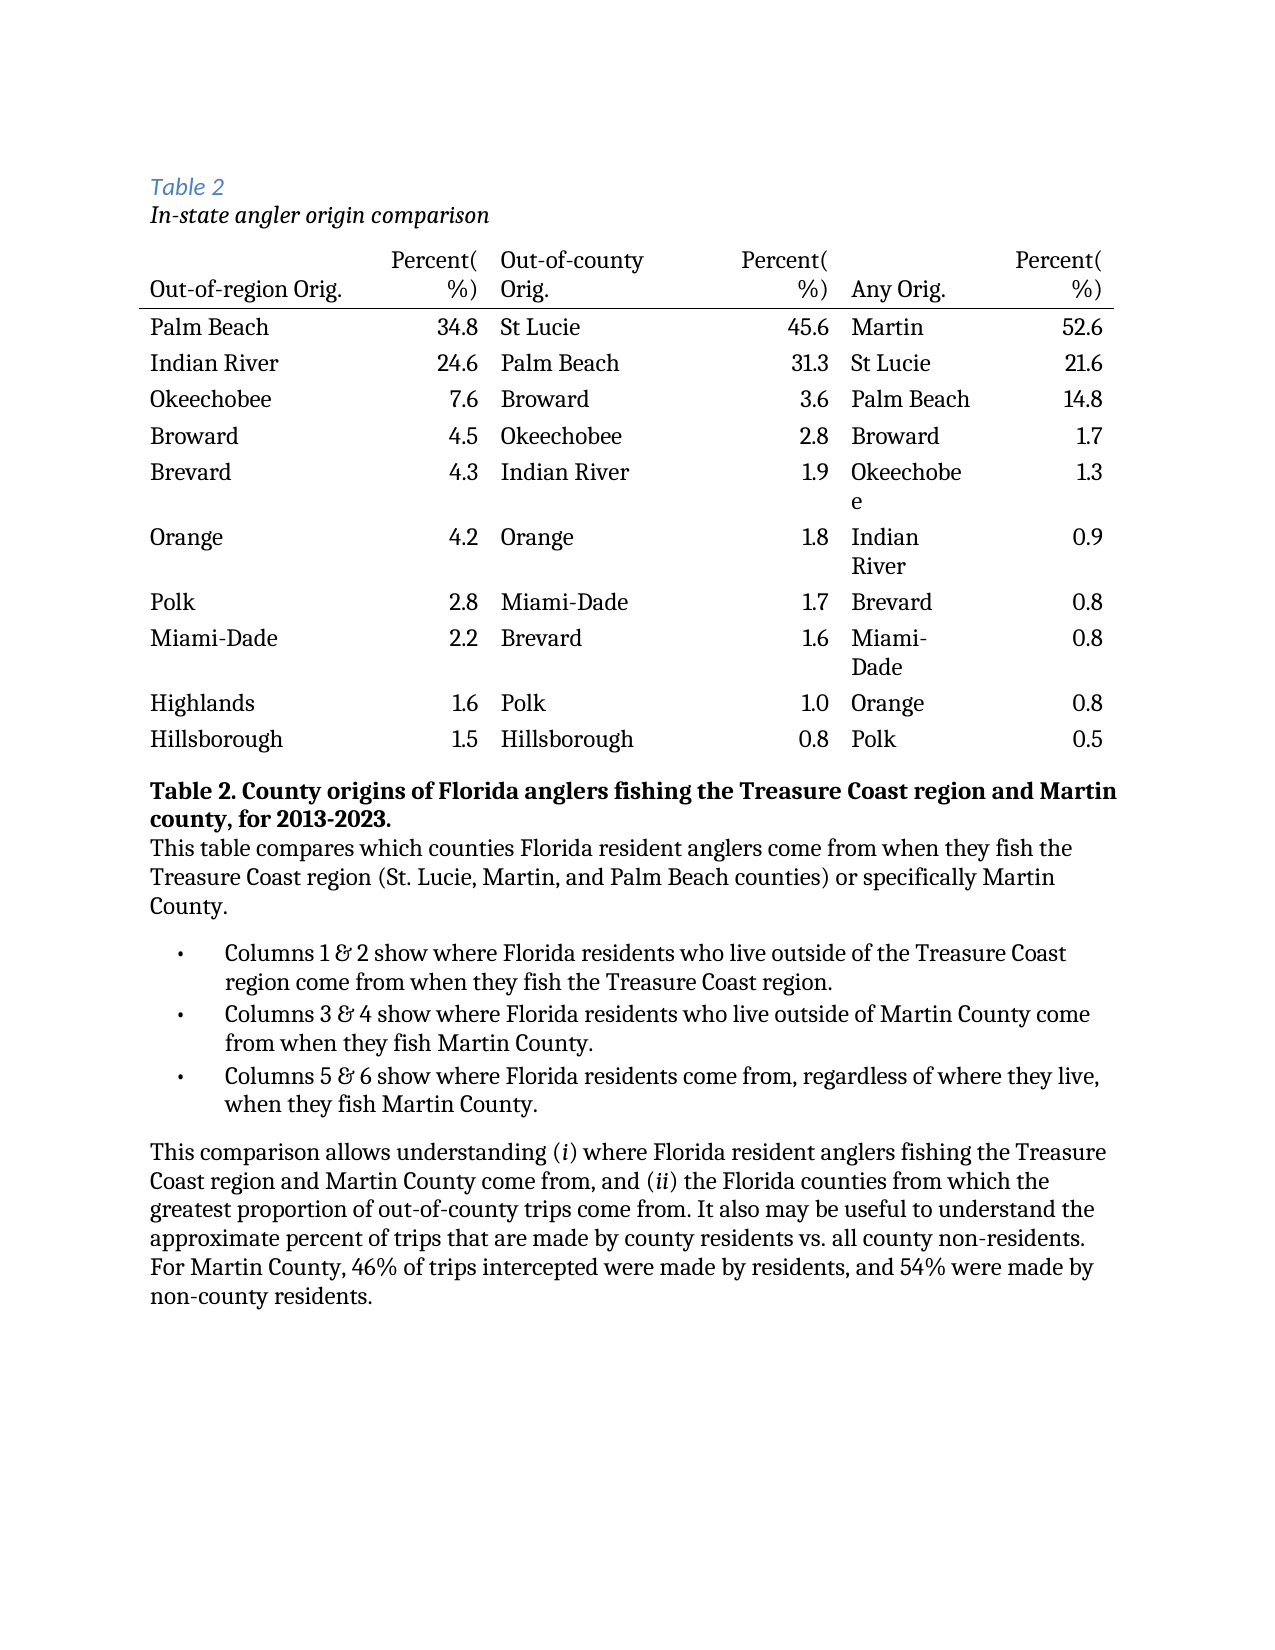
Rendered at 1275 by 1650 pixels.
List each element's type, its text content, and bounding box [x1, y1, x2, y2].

table_cell Miami-Dade [489, 584, 708, 620]
table_cell 7.6 [358, 382, 489, 418]
table_header Percent(%) [982, 243, 1114, 308]
table_cell 1.3 [982, 454, 1114, 519]
table_cell 1.0 [709, 685, 840, 722]
table_cell 1.7 [709, 584, 840, 620]
table_cell Indian River [139, 345, 358, 382]
table_cell 21.6 [982, 345, 1114, 382]
table_cell 14.8 [982, 382, 1114, 418]
table_cell 0.8 [982, 584, 1114, 620]
table_cell Polk [489, 685, 708, 722]
table_cell 31.3 [709, 345, 840, 382]
table_cell Martin [840, 309, 982, 345]
table_cell 4.2 [358, 519, 489, 584]
table_cell Brevard [840, 584, 982, 620]
table_cell Brevard [139, 454, 358, 519]
text This comparison allows understanding (i) where Florida resident anglers fishing the Treasure Coast region and Martin County come from, and (ii) the Florida counties from which the greatest proportion of out-of-county trips come from. It also may be useful to understand the approximate percent of trips that are made by county residents vs. all county non-residents. For Martin County, 46% of trips intercepted were made by residents, and 54% were made by non-county residents. [150, 1138, 1125, 1310]
table_cell 4.3 [358, 454, 489, 519]
table_cell Broward [840, 418, 982, 454]
table_cell 1.6 [358, 685, 489, 722]
table_cell Brevard [489, 620, 708, 685]
table_cell 0.8 [709, 722, 840, 758]
table_cell 0.8 [982, 685, 1114, 722]
table_cell Orange [840, 685, 982, 722]
table_cell Broward [139, 418, 358, 454]
table_cell Broward [489, 382, 708, 418]
table_cell 1.7 [982, 418, 1114, 454]
table_cell 0.8 [982, 620, 1114, 685]
table_cell 45.6 [709, 309, 840, 345]
table_cell 1.9 [709, 454, 840, 519]
table_cell 3.6 [709, 382, 840, 418]
table_cell Hillsborough [489, 722, 708, 758]
table_cell Miami-Dade [139, 620, 358, 685]
table_header Out-of-county Orig. [489, 243, 708, 308]
table_cell Palm Beach [489, 345, 708, 382]
table_cell Indian River [489, 454, 708, 519]
table_header Any Orig. [840, 243, 982, 308]
subtitle Table 2 [150, 171, 1125, 201]
table_cell Palm Beach [840, 382, 982, 418]
table_cell Hillsborough [139, 722, 358, 758]
table_cell 1.5 [358, 722, 489, 758]
table_cell Miami-Dade [840, 620, 982, 685]
table_cell Polk [139, 584, 358, 620]
text Table 2. County origins of Florida anglers fishing the Treasure Coast region and Martin county, for 2013-2023. This table compares which counties Florida resident anglers come from when they fish the Treasure Coast region (St. Lucie, Martin, and Palm Beach counties) or specifically Martin County. [150, 777, 1125, 920]
table_cell St Lucie [489, 309, 708, 345]
table_cell Okeechobee [840, 454, 982, 519]
table_cell Orange [489, 519, 708, 584]
table_cell 2.8 [709, 418, 840, 454]
list Columns 1 & 2 show where Florida residents who live outside of the Treasure Coast region come from when they fish the Treasure Coast region. [175, 939, 1125, 997]
table_header Percent(%) [358, 243, 489, 308]
table_cell Okeechobee [139, 382, 358, 418]
table_cell Indian River [840, 519, 982, 584]
table_cell 0.5 [982, 722, 1114, 758]
table_cell 4.5 [358, 418, 489, 454]
table_cell Palm Beach [139, 309, 358, 345]
table_cell Orange [139, 519, 358, 584]
table_cell 1.6 [709, 620, 840, 685]
table_cell 2.2 [358, 620, 489, 685]
table_cell Okeechobee [489, 418, 708, 454]
table_header Out-of-region Orig. [139, 243, 358, 308]
text In-state angler origin comparison [150, 201, 1125, 230]
table_cell 34.8 [358, 309, 489, 345]
table_cell 1.8 [709, 519, 840, 584]
table_header Percent(%) [709, 243, 840, 308]
table_cell 0.9 [982, 519, 1114, 584]
table_cell Highlands [139, 685, 358, 722]
list Columns 3 & 4 show where Florida residents who live outside of Martin County come from when they fish Martin County. [175, 1000, 1125, 1058]
table_cell 2.8 [358, 584, 489, 620]
table_cell 24.6 [358, 345, 489, 382]
list Columns 5 & 6 show where Florida residents come from, regardless of where they live, when they fish Martin County. [175, 1062, 1125, 1119]
table_cell St Lucie [840, 345, 982, 382]
table_cell 52.6 [982, 309, 1114, 345]
table_cell Polk [840, 722, 982, 758]
